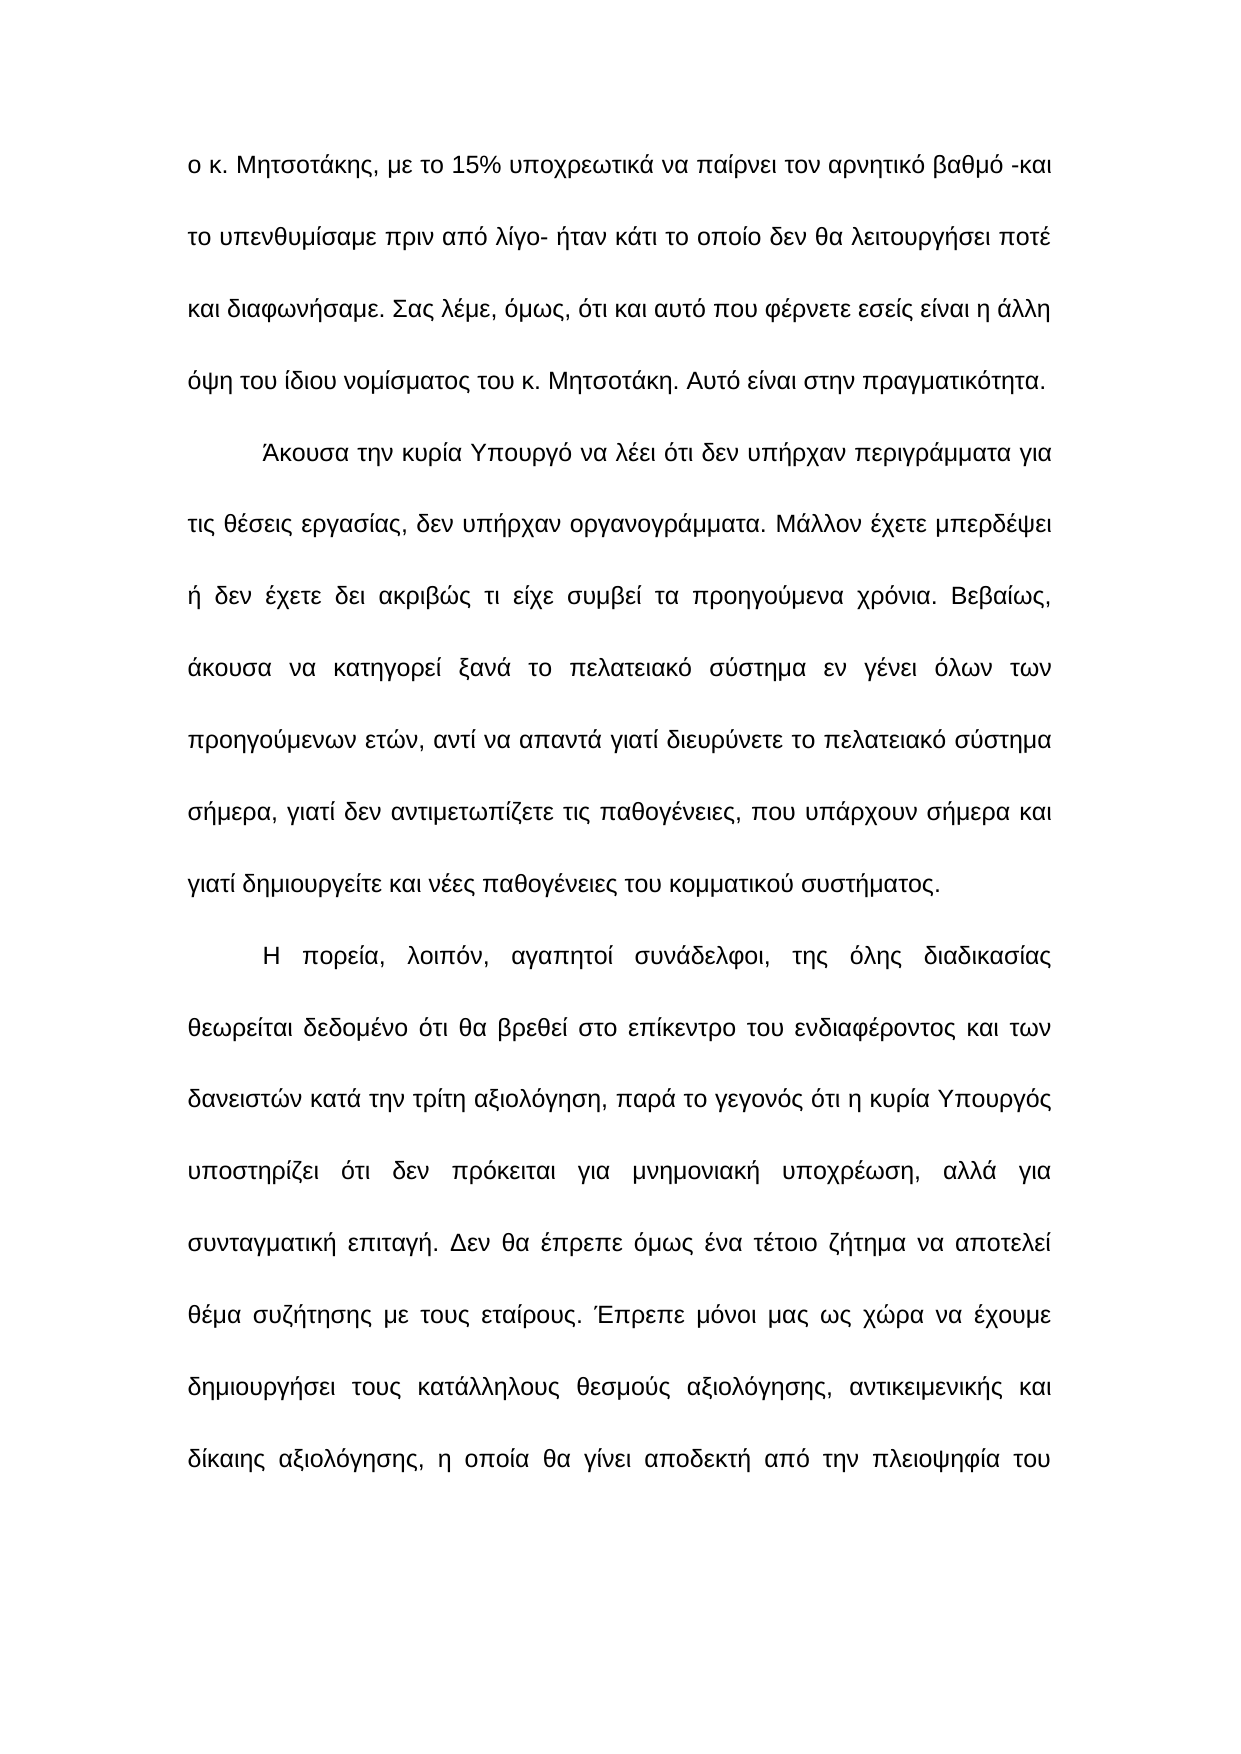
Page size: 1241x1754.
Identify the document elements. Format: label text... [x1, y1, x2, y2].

text Άκουσα την κυρία Υπουργό να λέει ότι δεν υπήρχαν περιγράμματα για τις θέσεις εργασίας, δεν υπήρχαν οργανογράμματα. Μάλλον έχετε μπερδέψει ή δεν έχετε δει ακριβώς τι είχε συμβεί τα προηγούμενα χρόνια. Βεβαίως, άκουσα να κατηγορεί ξανά το πελατειακό σύστημα εν γένει όλων των προηγούμενων ετών, αντί να απαντά γιατί διευρύνετε το πελατειακό σύστημα σήμερα, γιατί δεν αντιμετωπίζετε τις παθογένειες, που υπάρχουν σήμερα και γιατί δημιουργείτε και νέες παθογένειες του κομματικού συστήματος. [187, 437, 1053, 897]
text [187, 150, 1053, 394]
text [187, 941, 1053, 1472]
